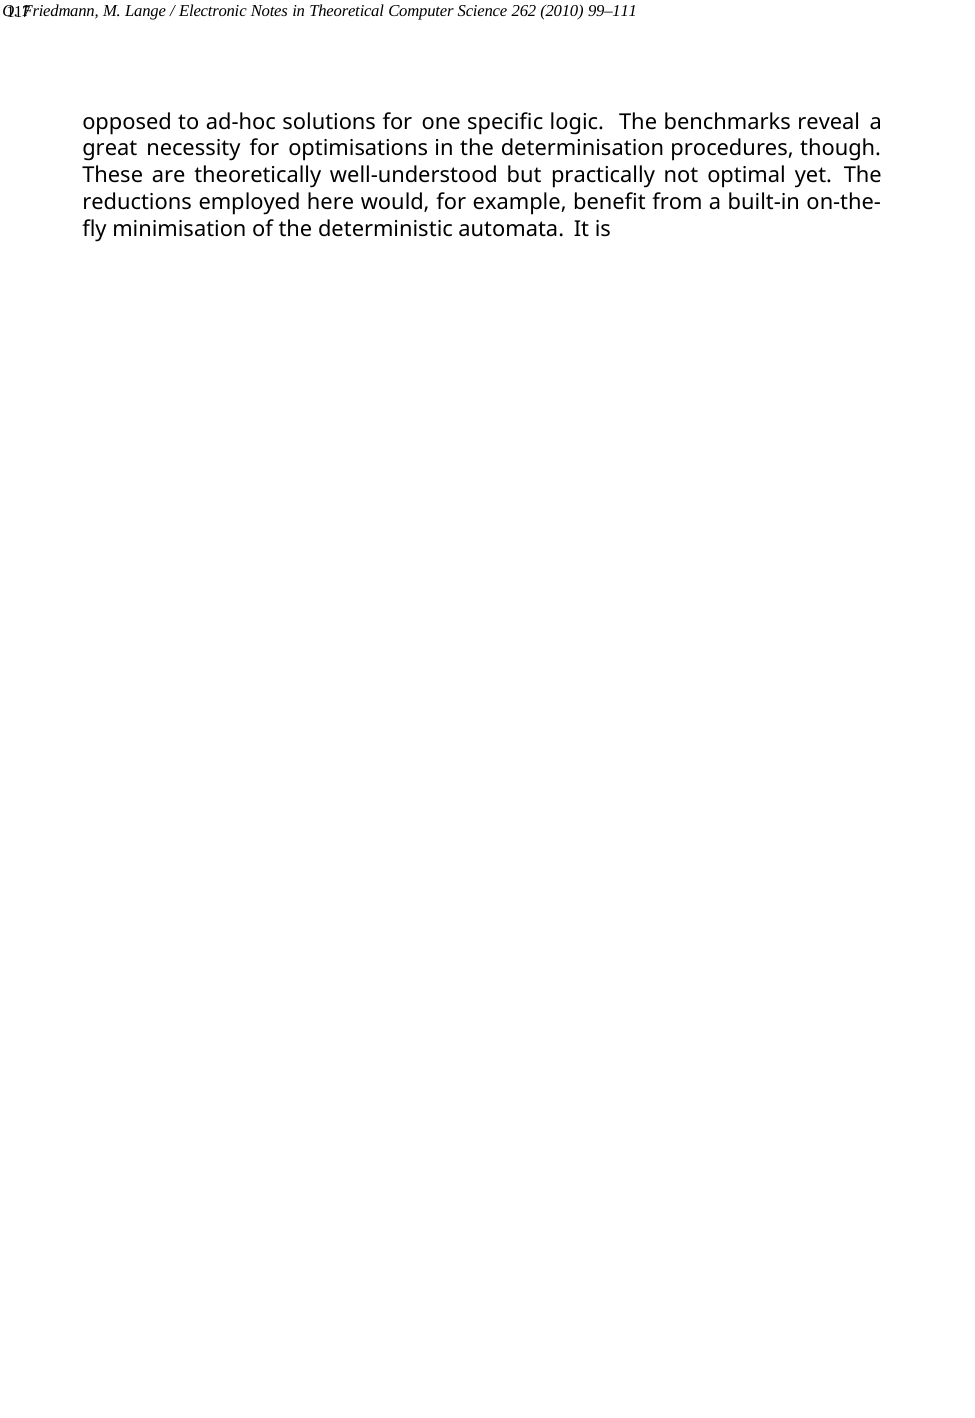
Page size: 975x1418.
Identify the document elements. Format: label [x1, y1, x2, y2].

text [82, 108, 881, 243]
